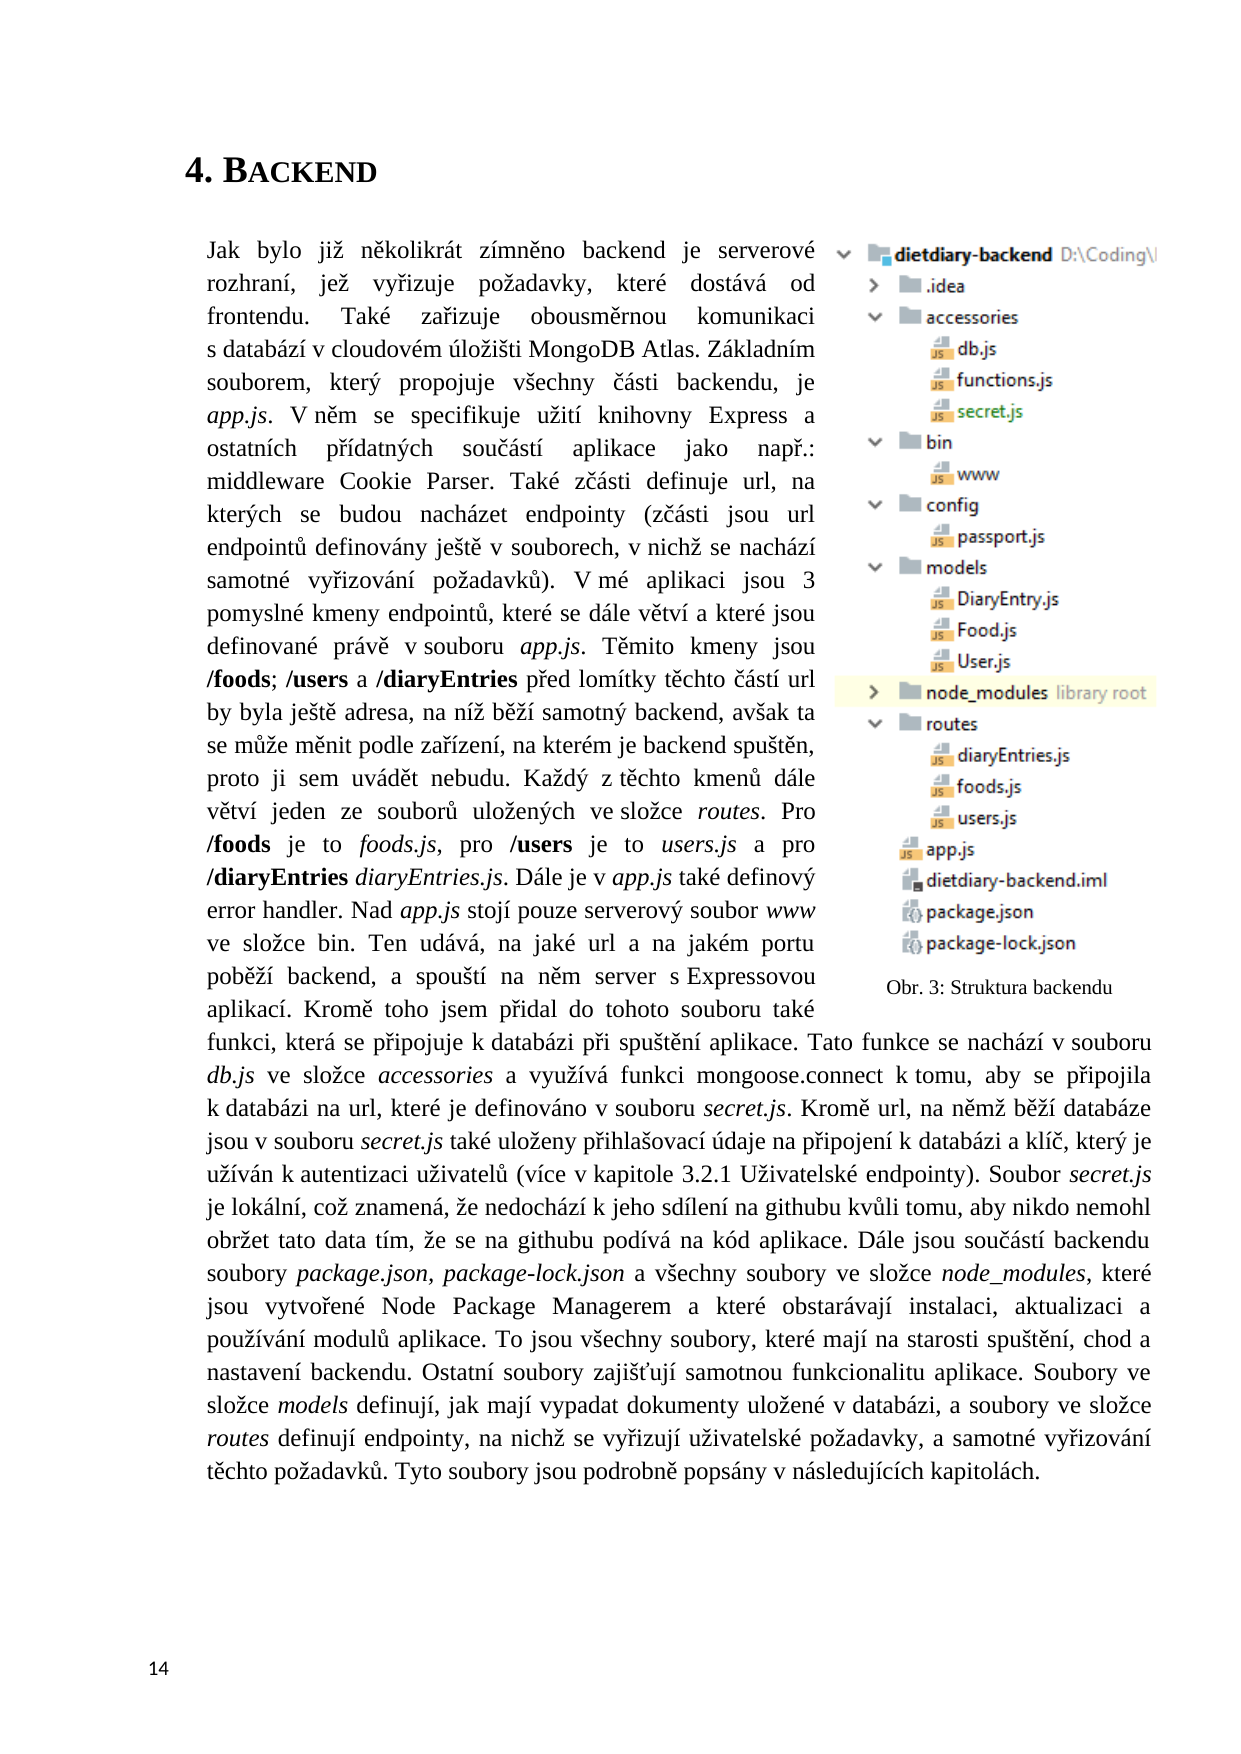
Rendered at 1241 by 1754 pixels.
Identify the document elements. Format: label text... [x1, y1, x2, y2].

subtitle Backend [185, 148, 1152, 191]
text Jak bylo již několikrát zímněno backend je serverové rozhraní, jež vyřizuje požadavky, které dostává od frontendu. Také zařizuje obousměrnou komunikaci s databází v cloudovém úložišti MongoDB Atlas. Základním souborem, který propojuje všechny části backendu, je app.js. V něm se specifikuje užití knihovny Express a ostatních přídatných součástí aplikace jako např.: middleware Cookie Parser. Také zčásti definuje url, na kterých se budou nacházet endpointy (zčásti jsou url endpointů definovány ještě v souborech, v nichž se nachází samotné vyřizování požadavků). V mé aplikaci jsou 3 pomyslné kmeny endpointů, které se dále větví a které jsou definované právě v souboru app.js. Těmito kmeny jsou /foods; /users a /diaryEntries před lomítky těchto částí url by byla ještě adresa, na níž běží samotný backend, avšak ta se může měnit podle zařízení, na kterém je backend spuštěn, proto ji sem uvádět nebudu. Každý z těchto kmenů dále větví jeden ze souborů uložených ve složce routes. Pro /foods je to foods.js, pro /users je to users.js a pro /diaryEntries diaryEntries.js. Dále je v app.js také definový error handler. Nad app.js stojí pouze serverový soubor www ve složce bin. Ten udává, na jaké url a na jakém portu poběží backend, a spouští na něm server s Expressovou aplikací. Kromě toho jsem přidal do tohoto souboru také funkci, která se připojuje k databázi při spuštění aplikace. Tato funkce se nachází v souboru db.js ve složce accessories a využívá funkci mongoose.connect k tomu, aby se připojila k databázi na url, které je definováno v souboru secret.js. Kromě url, na němž běží databáze jsou v souboru secret.js také uloženy přihlašovací údaje na připojení k databázi a klíč, který je užíván k autentizaci uživatelů (více v kapitole 3.2.1 Uživatelské endpointy). Soubor secret.js je lokální, což znamená, že nedochází k jeho sdílení na githubu kvůli tomu, aby nikdo nemohl obržet tato data tím, že se na githubu podívá na kód aplikace. Dále jsou součástí backendu soubory package.json, package-lock.json a všechny soubory ve složce node_modules, které jsou vytvořené Node Package Managerem a které obstarávají instalaci, aktualizaci a používání modulů aplikace. To jsou všechny soubory, které mají na starosti spuštění, chod a nastavení backendu. Ostatní soubory zajišťují samotnou funkcionalitu aplikace. Soubory ve složce models definují, jak mají vypadat dokumenty uložené v databázi, a soubory ve složce routes definují endpointy, na nichž se vyřizují uživatelské požadavky, a samotné vyřizování těchto požadavků. Tyto soubory jsou podrobně popsány v následujících kapitolách. [207, 235, 1152, 1485]
picture [834, 238, 1157, 959]
